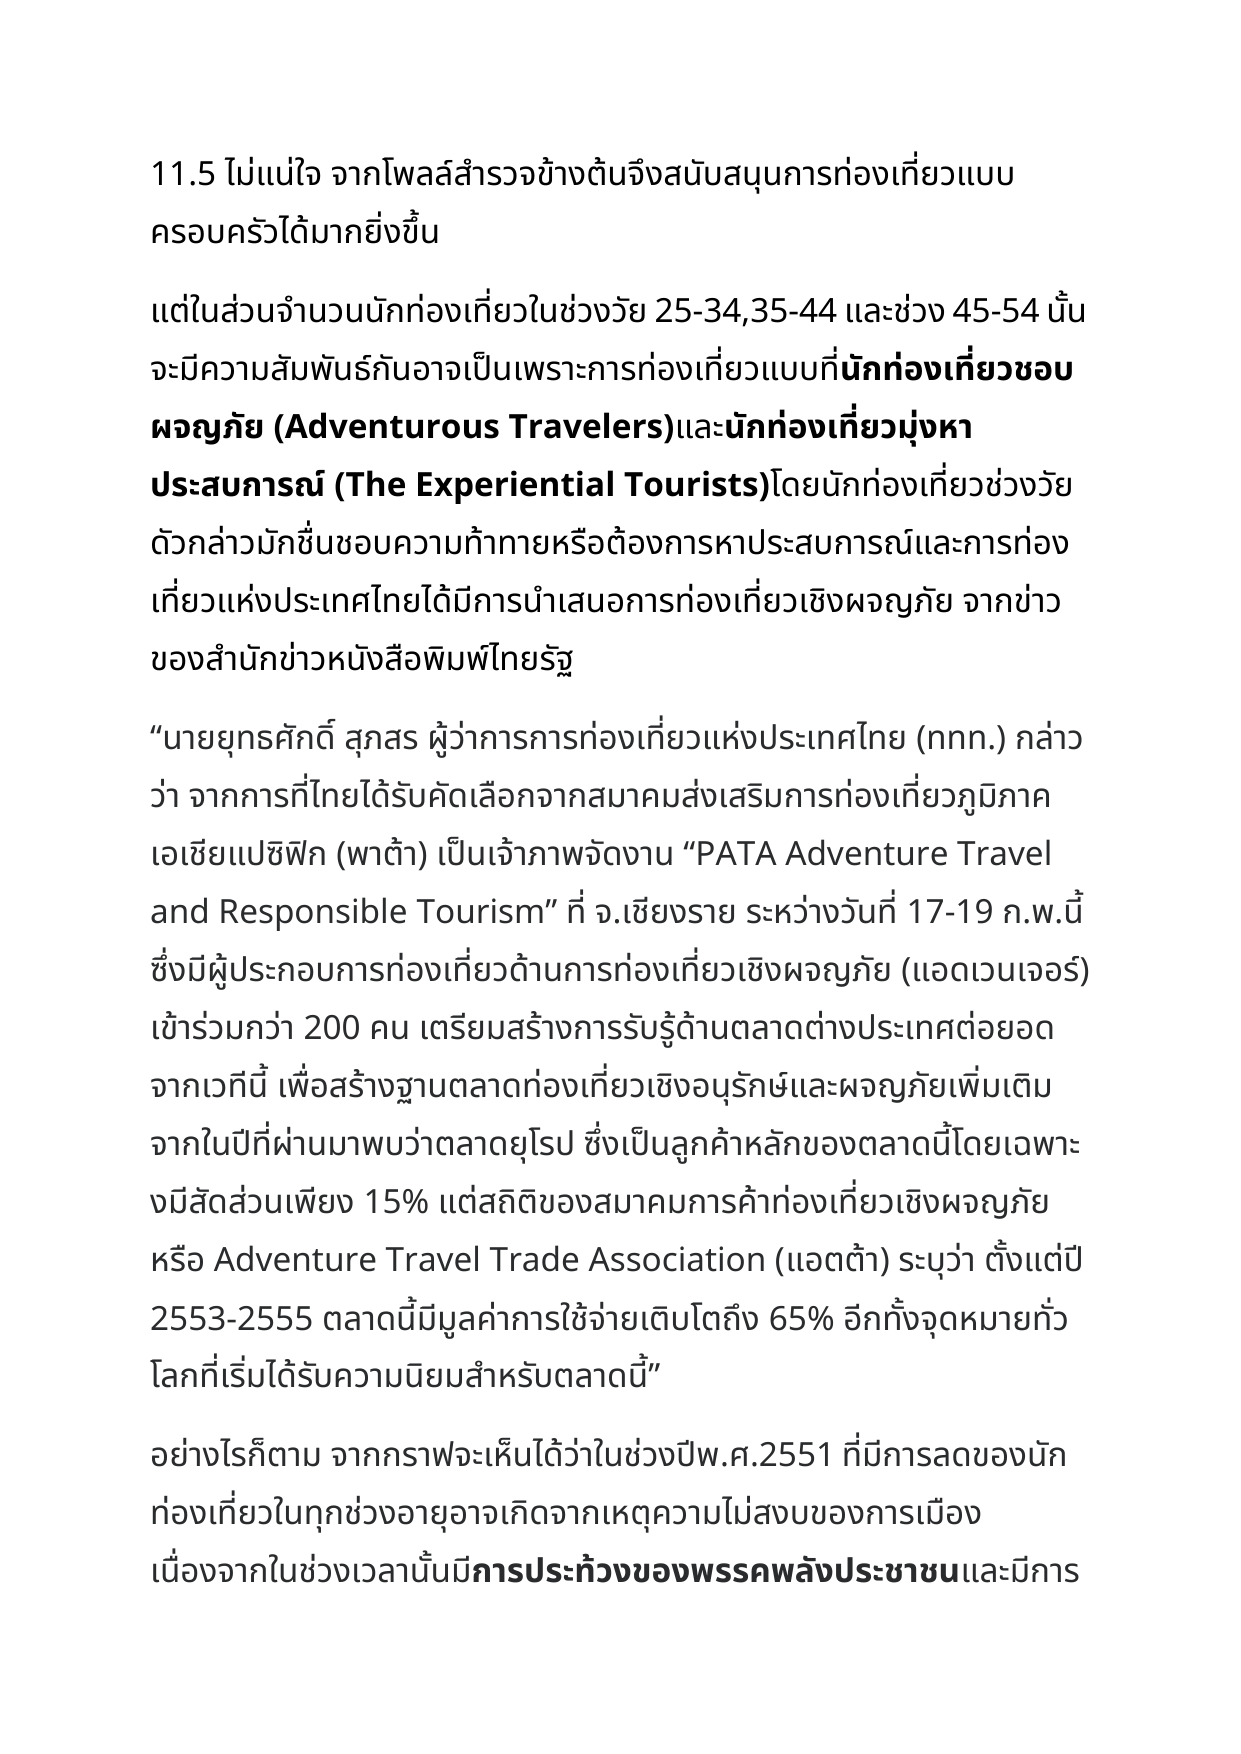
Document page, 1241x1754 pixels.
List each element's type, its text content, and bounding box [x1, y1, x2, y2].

text “นายยุทธศักดิ์ สุภสร ผู้ว่าการการท่องเที่ยวแห่งประเทศไทย (ททท.) กล่าวว่า จากการที่ไทยได้รับคัดเลือกจากสมาคมส่งเสริมการท่องเที่ยวภูมิภาคเอเชียแปซิฟิก (พาต้า) เป็นเจ้าภาพจัดงาน “PATA Adventure Travel and Responsible Tourism” ที่ จ.เชียงราย ระหว่างวันที่ 17-19 ก.พ.นี้ ซึ่งมีผู้ประกอบการท่องเที่ยวด้านการท่องเที่ยวเชิงผจญภัย (แอดเวนเจอร์) เข้าร่วมกว่า 200 คน เตรียมสร้างการรับรู้ด้านตลาดต่างประเทศต่อยอดจากเวทีนี้ เพื่อสร้างฐานตลาดท่องเที่ยวเชิงอนุรักษ์และผจญภัยเพิ่มเติม จากในปีที่ผ่านมาพบว่าตลาดยุโรป ซึ่งเป็นลูกค้าหลักของตลาดนี้โดยเฉพาะงมีสัดส่วนเพียง 15% แต่สถิติของสมาคมการค้าท่องเที่ยวเชิงผจญภัย หรือ Adventure Travel Trade Association (แอตต้า) ระบุว่า ตั้งแต่ปี 2553-2555 ตลาดนี้มีมูลค่าการใช้จ่ายเติบโตถึง 65% อีกทั้งจุดหมายทั่วโลกที่เริ่มได้รับความนิยมสำหรับตลาดนี้” [150, 714, 1090, 1403]
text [150, 1431, 1090, 1598]
text แต่ในส่วนจำนวนนักท่องเที่ยวในช่วงวัย25-34,35-44และช่วง45-54นั้นจะมีความสัมพันธ์กันอาจเป็นเพราะการท่องเที่ยวแบบที่นักท่องเที่ยวชอบผจญภัย (Adventurous Travelers)และนักท่องเที่ยวมุ่งหาประสบการณ์ (The Experiential Tourists)โดยนักท่องเที่ยวช่วงวัยดัวกล่าวมักชื่นชอบความท้าทายหรือต้องการหาประสบการณ์และการท่องเที่ยวแห่งประเทศไทยได้มีการนำเสนอการท่องเที่ยวเชิงผจญภัย จากข่าวของสำนักข่าวหนังสือพิมพ์ไทยรัฐ [150, 287, 1090, 685]
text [150, 150, 1090, 258]
